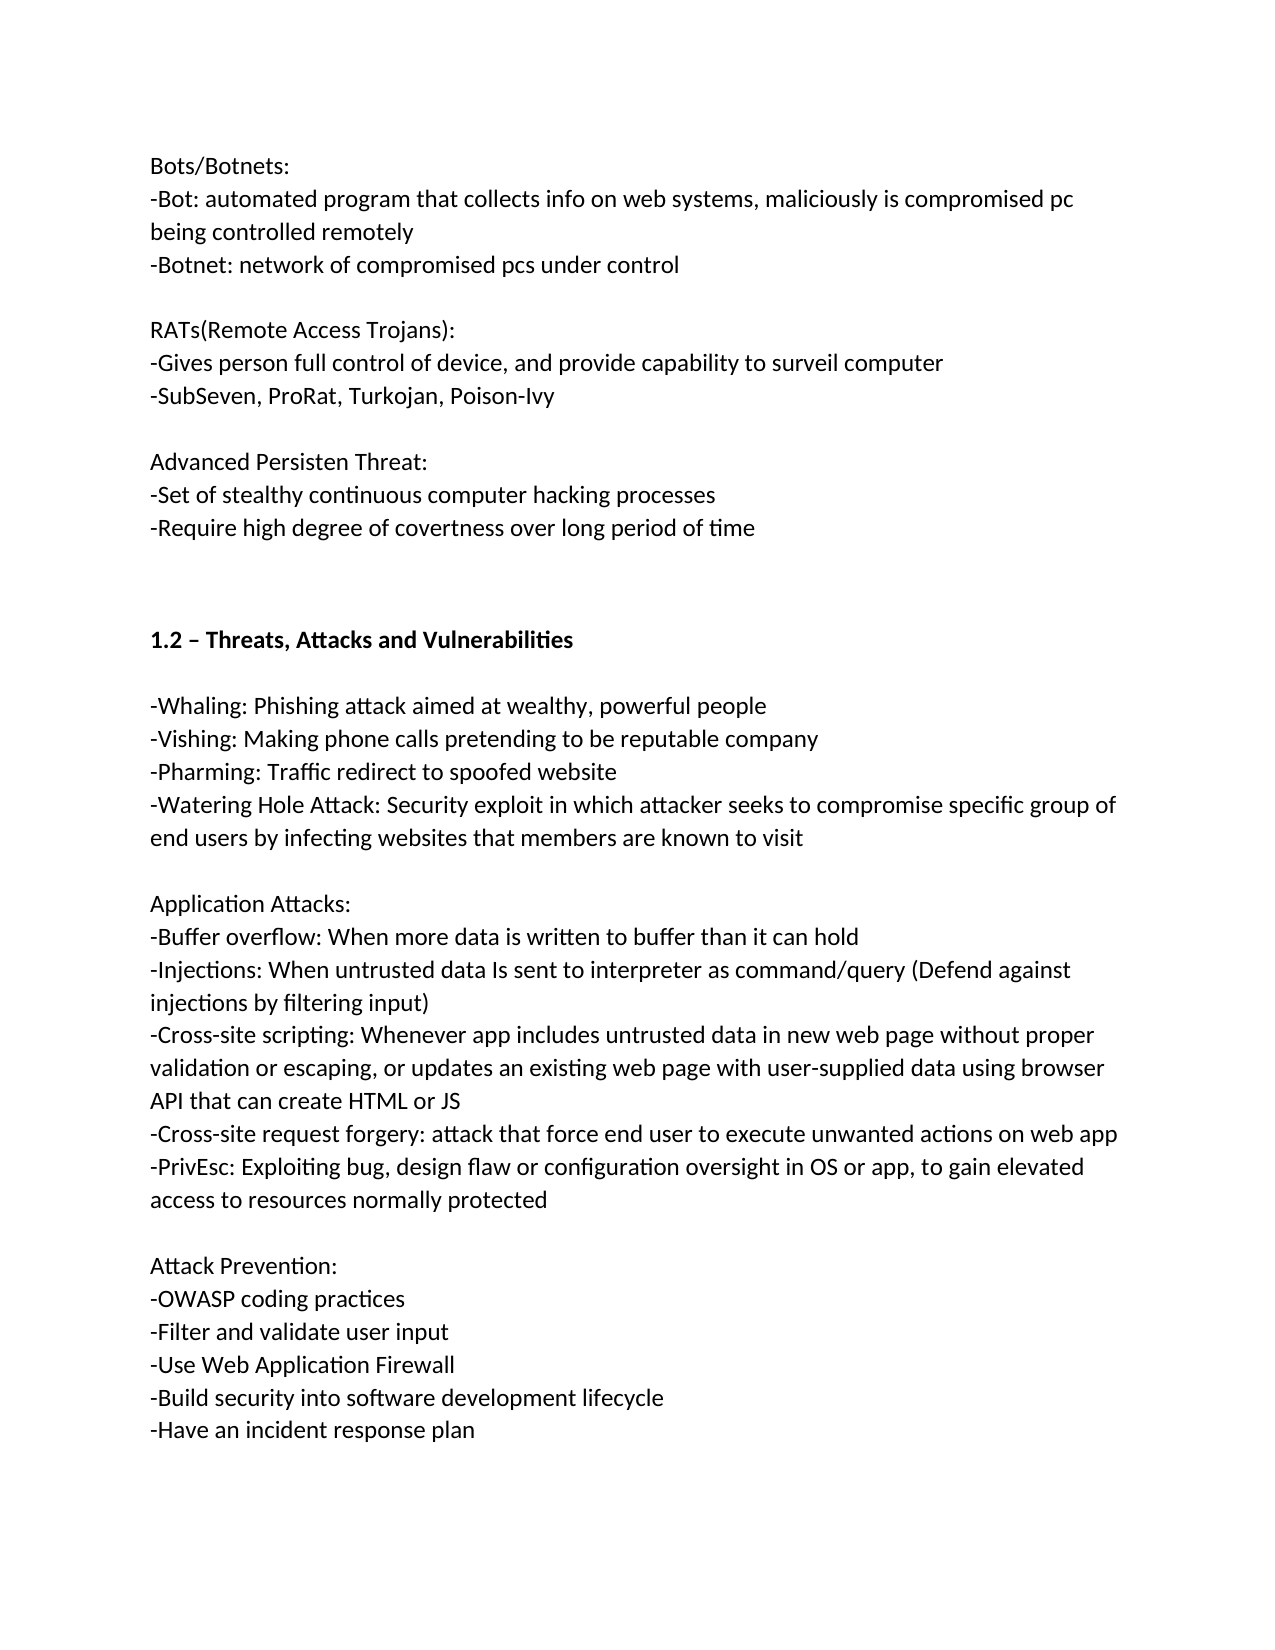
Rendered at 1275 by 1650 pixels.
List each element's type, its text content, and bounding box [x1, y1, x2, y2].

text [150, 624, 1125, 1478]
text Bots/Botnets: -Bot: automated program that collects info on web systems, maliciously is compromised pc being controlled remotely -Botnet: network of compromised pcs under control RATs(Remote Access Trojans): -Gives person full control of device, and provide capability to surveil computer -SubSeven, ProRat, Turkojan, Poison-Ivy Advanced Persisten Threat: -Set of stealthy continuous computer hacking processes -Require high degree of covertness over long period of time [150, 150, 1125, 606]
